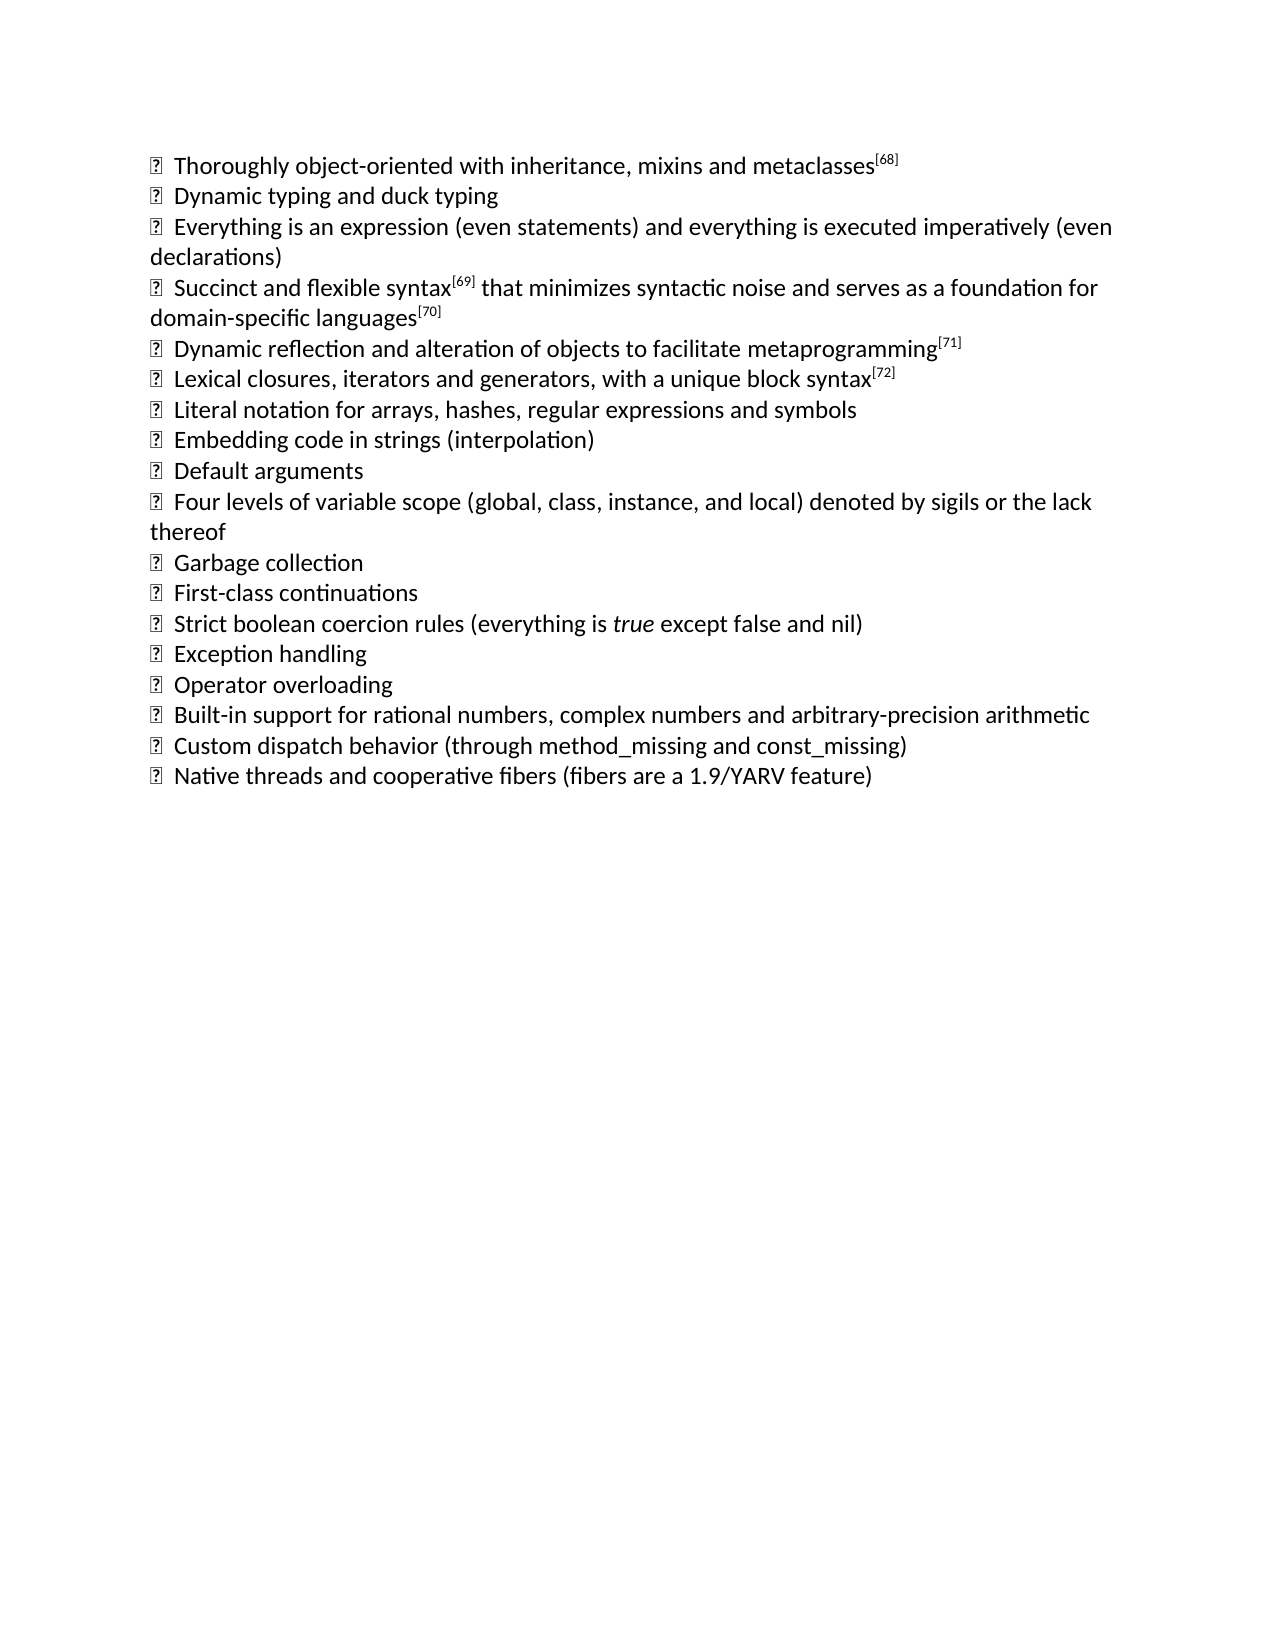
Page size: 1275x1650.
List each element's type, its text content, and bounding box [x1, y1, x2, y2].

text  Default arguments [150, 455, 1125, 486]
text  Strict boolean coercion rules (everything is true except false and nil) [150, 608, 1125, 638]
text  Native threads and cooperative fibers (fibers are a 1.9/YARV feature) [150, 760, 1125, 791]
text  Thoroughly object-oriented with inheritance, mixins and metaclasses[68] [150, 150, 1125, 181]
text  Literal notation for arrays, hashes, regular expressions and symbols [150, 394, 1125, 425]
text  Four levels of variable scope (global, class, instance, and local) denoted by sigils or the lack thereof [150, 486, 1125, 547]
text  First-class continuations [150, 577, 1125, 608]
text  Lexical closures, iterators and generators, with a unique block syntax[72] [150, 364, 1125, 394]
text  Dynamic reflection and alteration of objects to facilitate metaprogramming[71] [150, 333, 1125, 364]
text  Succinct and flexible syntax[69] that minimizes syntactic noise and serves as a foundation for domain-specific languages[70] [150, 272, 1125, 333]
text  Garbage collection [150, 547, 1125, 577]
text  Everything is an expression (even statements) and everything is executed imperatively (even declarations) [150, 211, 1125, 272]
text  Embedding code in strings (interpolation) [150, 425, 1125, 455]
text  Built-in support for rational numbers, complex numbers and arbitrary-precision arithmetic [150, 699, 1125, 730]
text  Dynamic typing and duck typing [150, 181, 1125, 211]
text  Exception handling [150, 638, 1125, 669]
text  Custom dispatch behavior (through method_missing and const_missing) [150, 730, 1125, 760]
text  Operator overloading [150, 669, 1125, 699]
